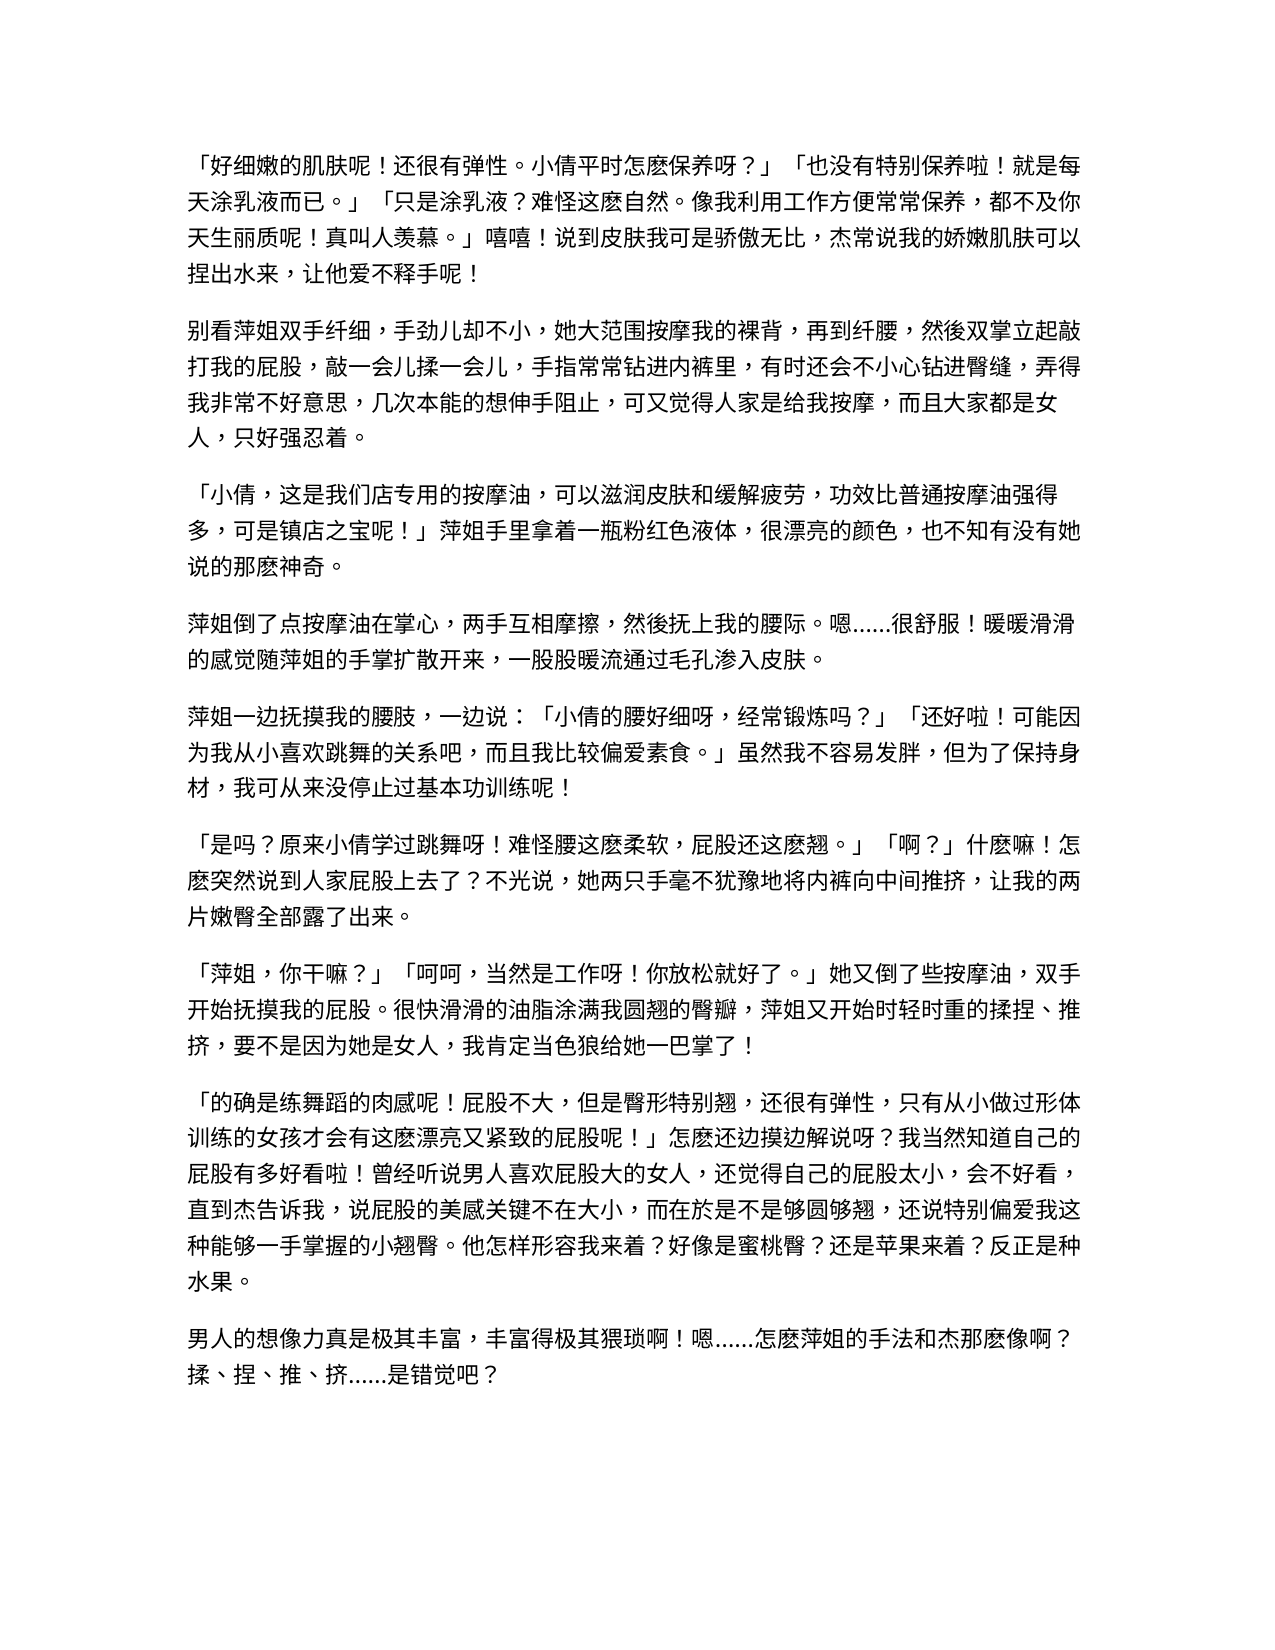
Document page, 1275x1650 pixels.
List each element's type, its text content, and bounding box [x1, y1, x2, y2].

text 「小倩，这是我们店专用的按摩油，可以滋润皮肤和缓解疲劳，功效比普通按摩油强得多，可是镇店之宝呢！」萍姐手里拿着一瓶粉红色液体，很漂亮的颜色，也不知有没有她说的那麽神奇。 [187, 479, 1087, 582]
text 萍姐一边抚摸我的腰肢，一边说：「小倩的腰好细呀，经常锻炼吗？」「还好啦！可能因为我从小喜欢跳舞的关系吧，而且我比较偏爱素食。」虽然我不容易发胖，但为了保持身材，我可从来没停止过基本功训练呢！ [187, 701, 1087, 804]
text 男人的想像力真是极其丰富，丰富得极其猥琐啊！嗯……怎麽萍姐的手法和杰那麽像啊？揉、捏、推、挤……是错觉吧？ [187, 1323, 1087, 1390]
text 萍姐倒了点按摩油在掌心，两手互相摩擦，然後抚上我的腰际。嗯……很舒服！暖暖滑滑的感觉随萍姐的手掌扩散开来，一股股暖流通过毛孔渗入皮肤。 [187, 608, 1087, 675]
text 「的确是练舞蹈的肉感呢！屁股不大，但是臀形特别翘，还很有弹性，只有从小做过形体训练的女孩才会有这麽漂亮又紧致的屁股呢！」怎麽还边摸边解说呀？我当然知道自己的屁股有多好看啦！曾经听说男人喜欢屁股大的女人，还觉得自己的屁股太小，会不好看，直到杰告诉我，说屁股的美感关键不在大小，而在於是不是够圆够翘，还说特别偏爱我这种能够一手掌握的小翘臀。他怎样形容我来着？好像是蜜桃臀？还是苹果来着？反正是种水果。 [187, 1086, 1087, 1297]
text 「好细嫩的肌肤呢！还很有弹性。小倩平时怎麽保养呀？」「也没有特别保养啦！就是每天涂乳液而已。」「只是涂乳液？难怪这麽自然。像我利用工作方便常常保养，都不及你天生丽质呢！真叫人羡慕。」嘻嘻！说到皮肤我可是骄傲无比，杰常说我的娇嫩肌肤可以捏出水来，让他爱不释手呢！ [187, 150, 1087, 289]
text 「是吗？原来小倩学过跳舞呀！难怪腰这麽柔软，屁股还这麽翘。」「啊？」什麽嘛！怎麽突然说到人家屁股上去了？不光说，她两只手毫不犹豫地将内裤向中间推挤，让我的两片嫩臀全部露了出来。 [187, 829, 1087, 932]
text 别看萍姐双手纤细，手劲儿却不小，她大范围按摩我的裸背，再到纤腰，然後双掌立起敲打我的屁股，敲一会儿揉一会儿，手指常常钻进内裤里，有时还会不小心钻进臀缝，弄得我非常不好意思，几次本能的想伸手阻止，可又觉得人家是给我按摩，而且大家都是女人，只好强忍着。 [187, 314, 1087, 454]
text 「萍姐，你干嘛？」「呵呵，当然是工作呀！你放松就好了。」她又倒了些按摩油，双手开始抚摸我的屁股。很快滑滑的油脂涂满我圆翘的臀瓣，萍姐又开始时轻时重的揉捏、推挤，要不是因为她是女人，我肯定当色狼给她一巴掌了！ [187, 958, 1087, 1061]
